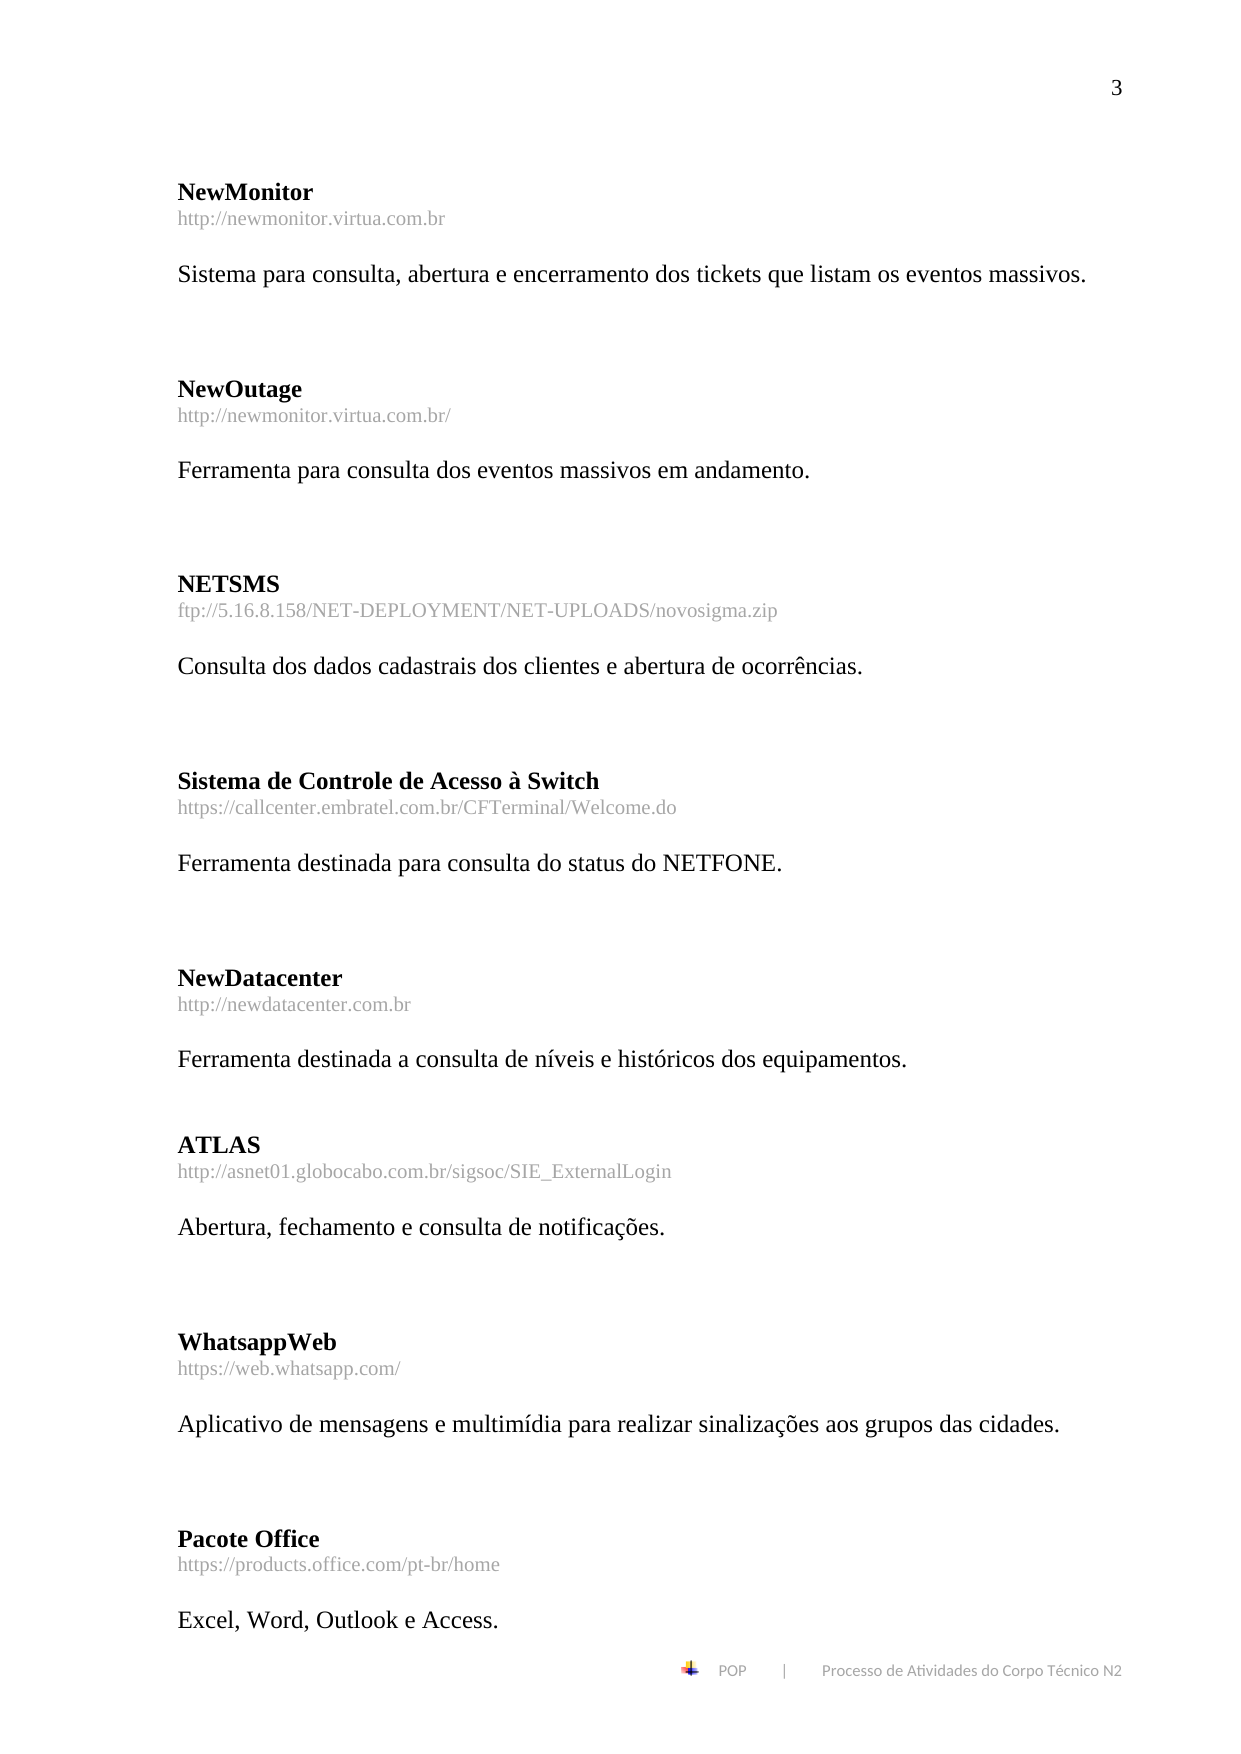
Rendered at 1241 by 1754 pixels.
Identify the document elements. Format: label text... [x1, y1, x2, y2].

text Ferramenta destinada a consulta de níveis e históricos dos equipamentos. [177, 1044, 1122, 1073]
text ATLAS http://asnet01.globocabo.com.br/sigsoc/SIE_ExternalLogin Abertura, fechamento e consulta de notificações. [177, 1131, 1122, 1241]
text Sistema de Controle de Acesso à Switch https://callcenter.embratel.com.br/CFTerminal/Welcome.do Ferramenta destinada para consulta do status do NETFONE. [177, 766, 1122, 876]
text Aplicativo de mensagens e multimídia para realizar sinalizações aos grupos das cidades. [177, 1409, 1122, 1437]
text Pacote Office https://products.office.com/pt-br/home Excel, Word, Outlook e Access. [177, 1524, 1122, 1634]
text NETSMS ftp://5.16.8.158/NET-DEPLOYMENT/NET-UPLOADS/novosigma.zip Consulta dos dados cadastrais dos clientes e abertura de ocorrências. [177, 569, 1122, 680]
text NewDatacenter http://newdatacenter.com.br [177, 963, 1122, 1016]
picture [681, 1659, 699, 1676]
text NewOutage http://newmonitor.virtua.com.br/ Ferramenta para consulta dos eventos massivos em andamento. [177, 374, 1122, 484]
text NewMonitor http://newmonitor.virtua.com.br Sistema para consulta, abertura e encerramento dos tickets que listam os eventos massivos. [177, 177, 1122, 287]
text WhatsappWeb https://web.whatsapp.com/ [177, 1327, 1122, 1380]
